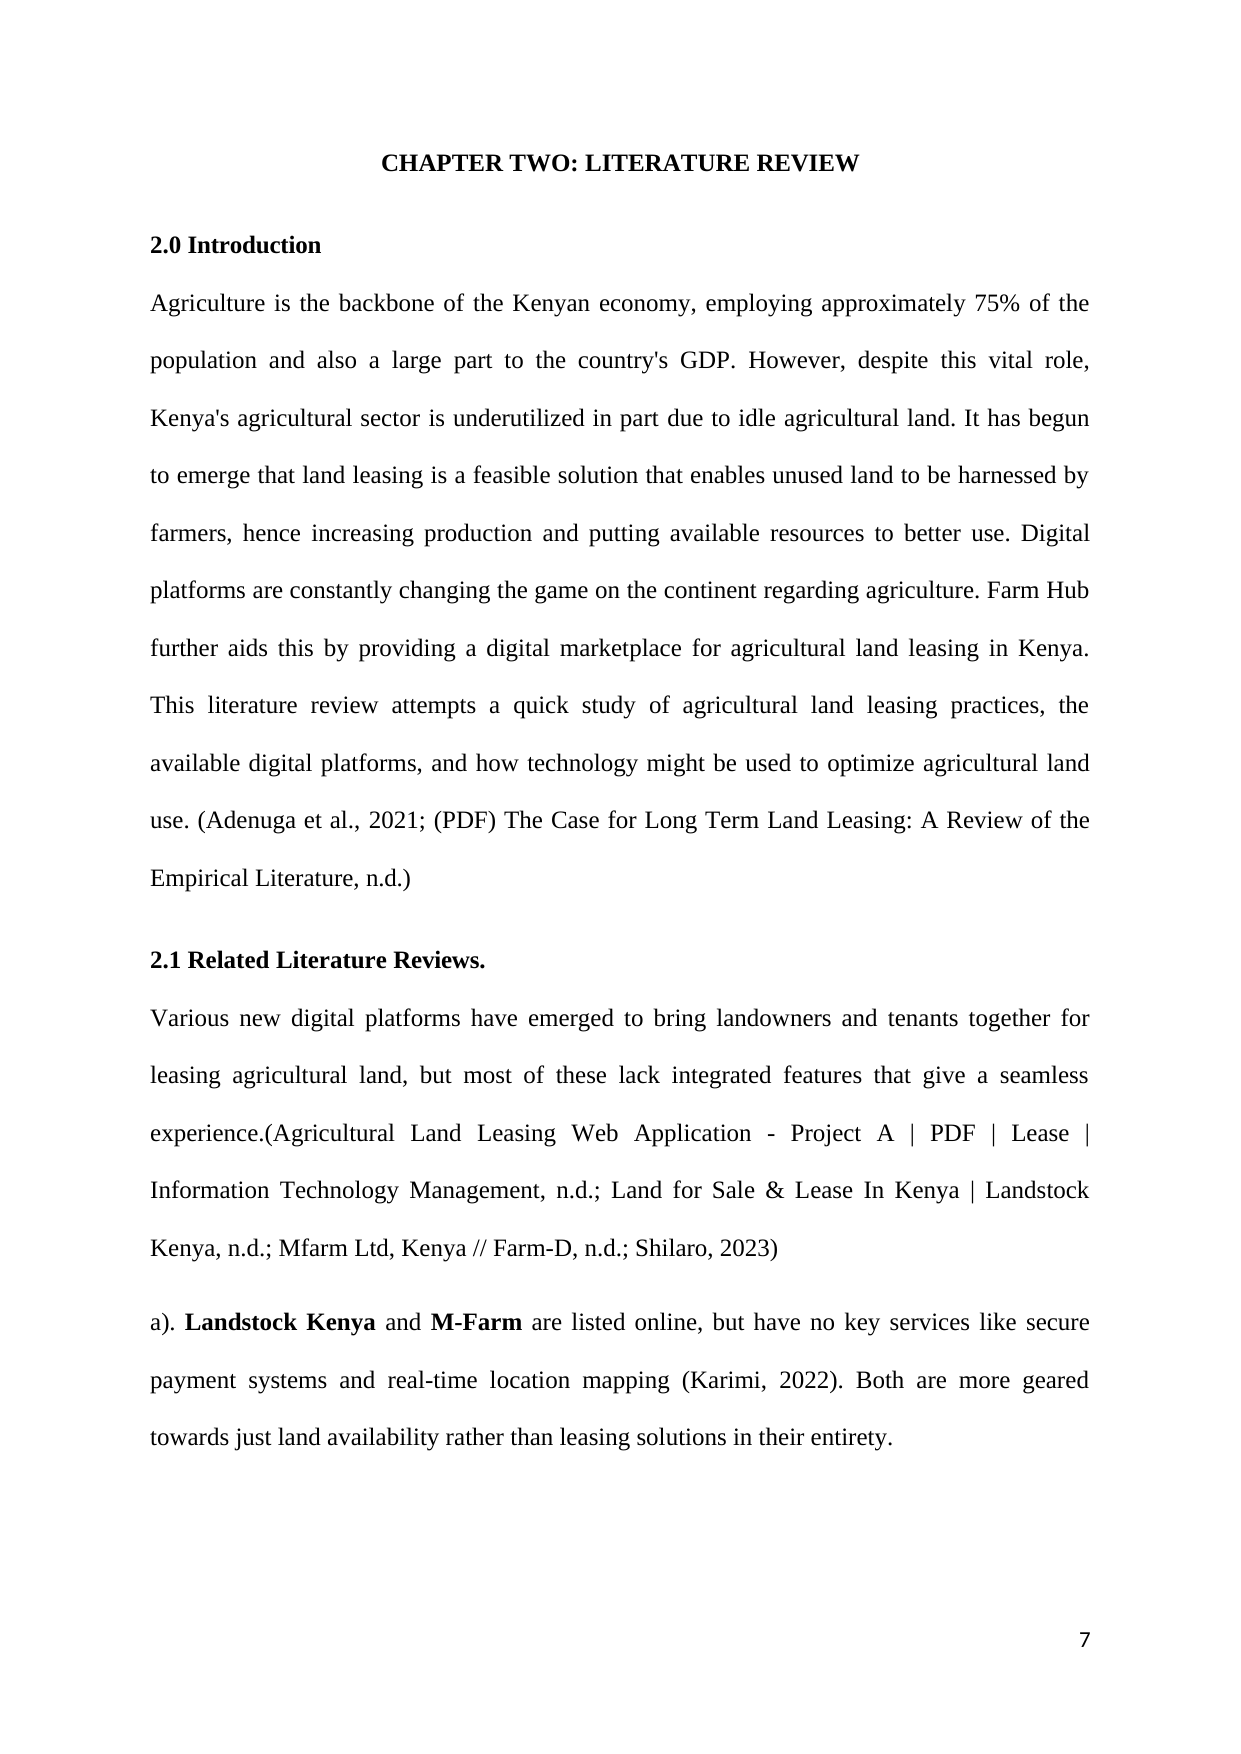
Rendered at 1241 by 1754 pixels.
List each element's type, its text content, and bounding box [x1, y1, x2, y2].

subtitle Introduction [150, 231, 1240, 259]
list Landstock Kenya and M-Farm are listed online, but have no key services like secure payment systems and real-time location mapping (Karimi, 2022). Both are more geared towards just land availability rather than leasing solutions in their entirety. [150, 1307, 1090, 1451]
subtitle Related Literature Reviews. [150, 945, 1240, 974]
text Agriculture is the backbone of the Kenyan economy, employing approximately 75% of the population and also a large part to the country's GDP. However, despite this vital role, Kenya's agricultural sector is underutilized in part due to idle agricultural land. It has begun to emerge that land leasing is a feasible solution that enables unused land to be harnessed by farmers, hence increasing production and putting available resources to better use. Digital platforms are constantly changing the game on the continent regarding agriculture. Farm Hub further aids this by providing a digital marketplace for agricultural land leasing in Kenya. This literature review attempts a quick study of agricultural land leasing practices, the available digital platforms, and how technology might be used to optimize agricultural land use. (Adenuga et al., 2021; (PDF) The Case for Long Term Land Leasing: A Review of the Empirical Literature, n.d.) [150, 288, 1091, 892]
text Various new digital platforms have emerged to bring landowners and tenants together for leasing agricultural land, but most of these lack integrated features that give a seamless experience.(Agricultural Land Leasing Web Application - Project A | PDF | Lease | Information Technology Management, n.d.; Land for Sale & Lease In Kenya | Landstock Kenya, n.d.; Mfarm Ltd, Kenya // Farm-D, n.d.; Shilaro, 2023) [150, 1003, 1090, 1262]
text CHAPTER TWO: LITERATURE REVIEW [140, 148, 1100, 177]
